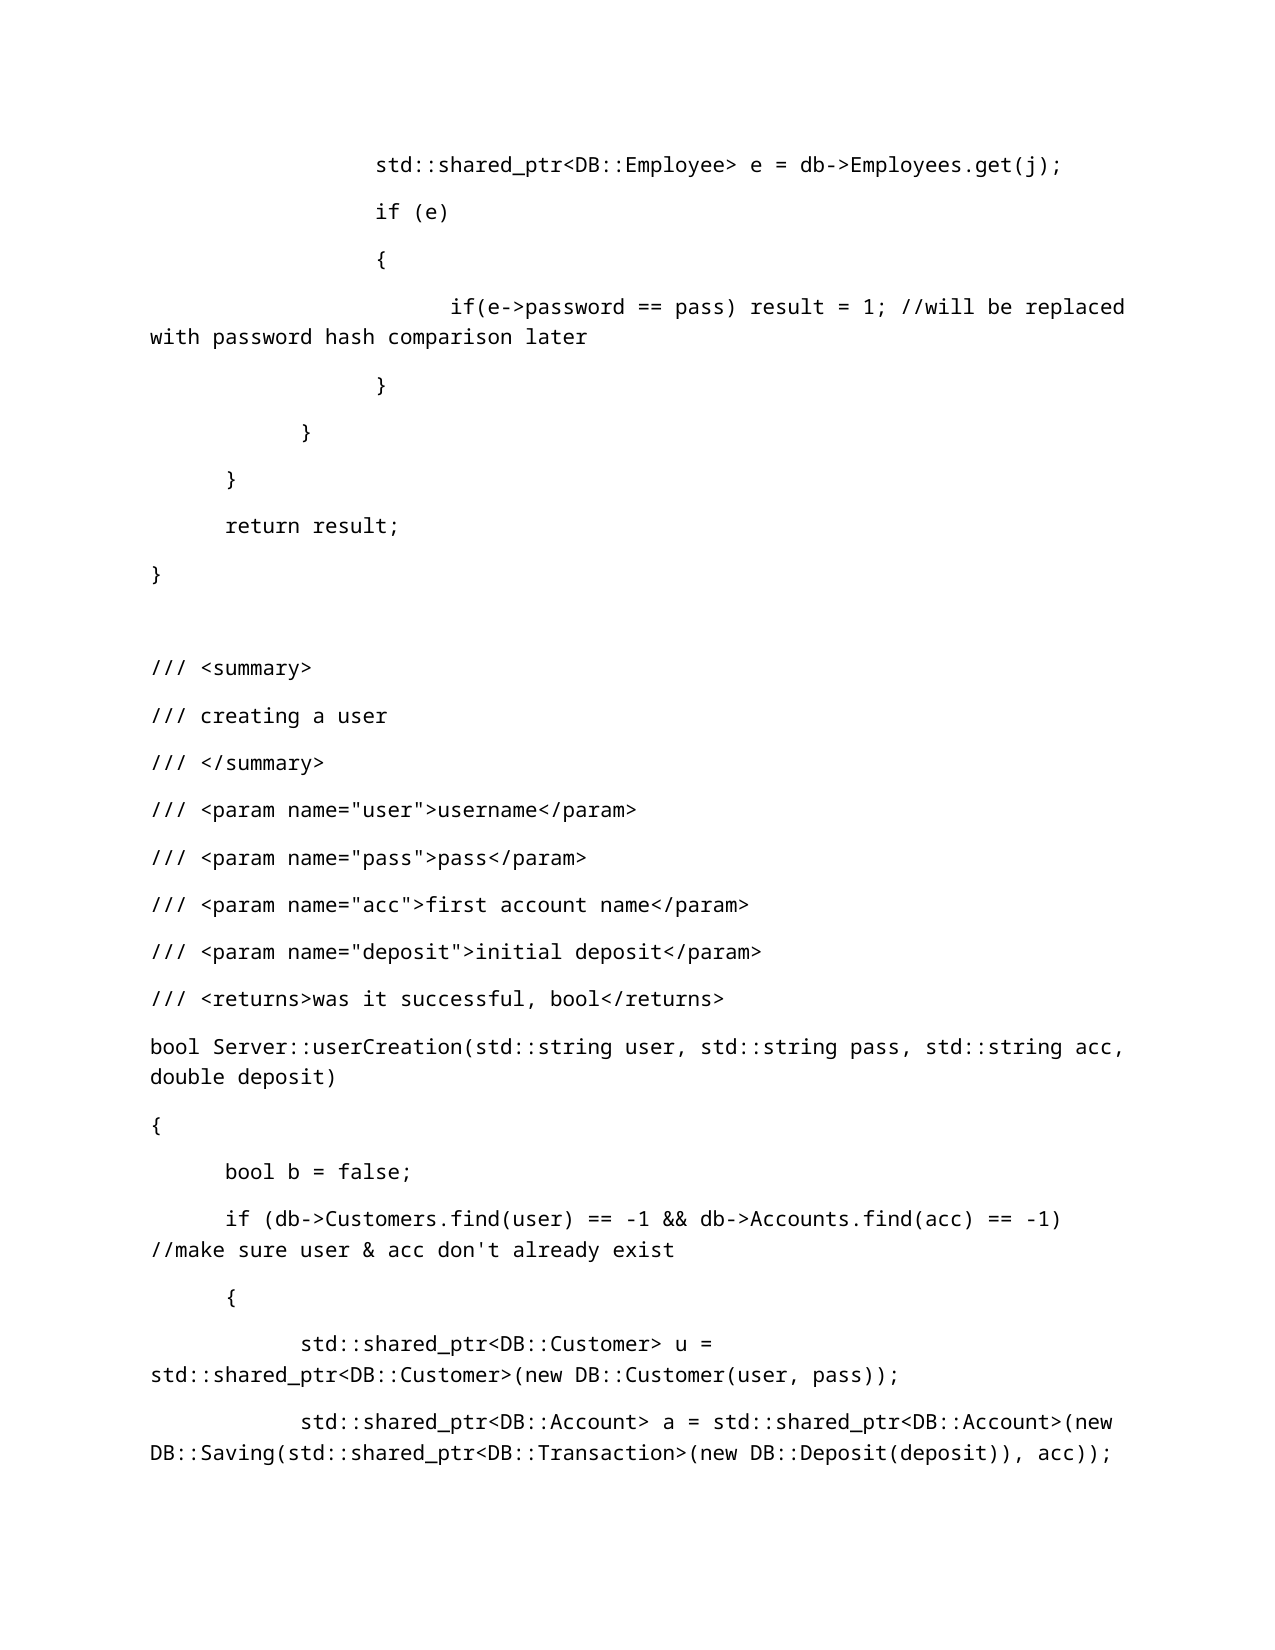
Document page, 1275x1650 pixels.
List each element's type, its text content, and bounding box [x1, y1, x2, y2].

text /// creating a user [150, 701, 1125, 729]
text std::shared_ptr<DB::Employee> e = db->Employees.get(j); [150, 150, 1125, 178]
text bool b = false; [150, 1157, 1125, 1186]
text { [150, 1110, 1125, 1138]
text /// <summary> [150, 653, 1125, 682]
text if(e->password == pass) result = 1; //will be replaced with password hash comparison later [150, 292, 1125, 351]
text return result; [150, 512, 1125, 540]
text /// <param name="user">username</param> [150, 795, 1125, 824]
text if (db->Customers.find(user) == -1 && db->Accounts.find(acc) == -1) //make sure user & acc don't already exist [150, 1204, 1125, 1263]
text } [150, 559, 1125, 587]
text /// <param name="acc">first account name</param> [150, 890, 1125, 918]
text { [150, 1282, 1125, 1311]
text /// </summary> [150, 748, 1125, 777]
text bool Server::userCreation(std::string user, std::string pass, std::string acc, double deposit) [150, 1032, 1125, 1091]
text } [150, 370, 1125, 398]
text std::shared_ptr<DB::Account> a = std::shared_ptr<DB::Account>(new DB::Saving(std::shared_ptr<DB::Transaction>(new DB::Deposit(deposit)), acc)); [150, 1407, 1125, 1467]
text } [150, 464, 1125, 493]
text std::shared_ptr<DB::Customer> u = std::shared_ptr<DB::Customer>(new DB::Customer(user, pass)); [150, 1329, 1125, 1389]
text /// <param name="pass">pass</param> [150, 843, 1125, 871]
text /// <param name="deposit">initial deposit</param> [150, 937, 1125, 966]
text if (e) [150, 197, 1125, 226]
text /// <returns>was it successful, bool</returns> [150, 984, 1125, 1013]
text { [150, 244, 1125, 273]
text } [150, 417, 1125, 446]
